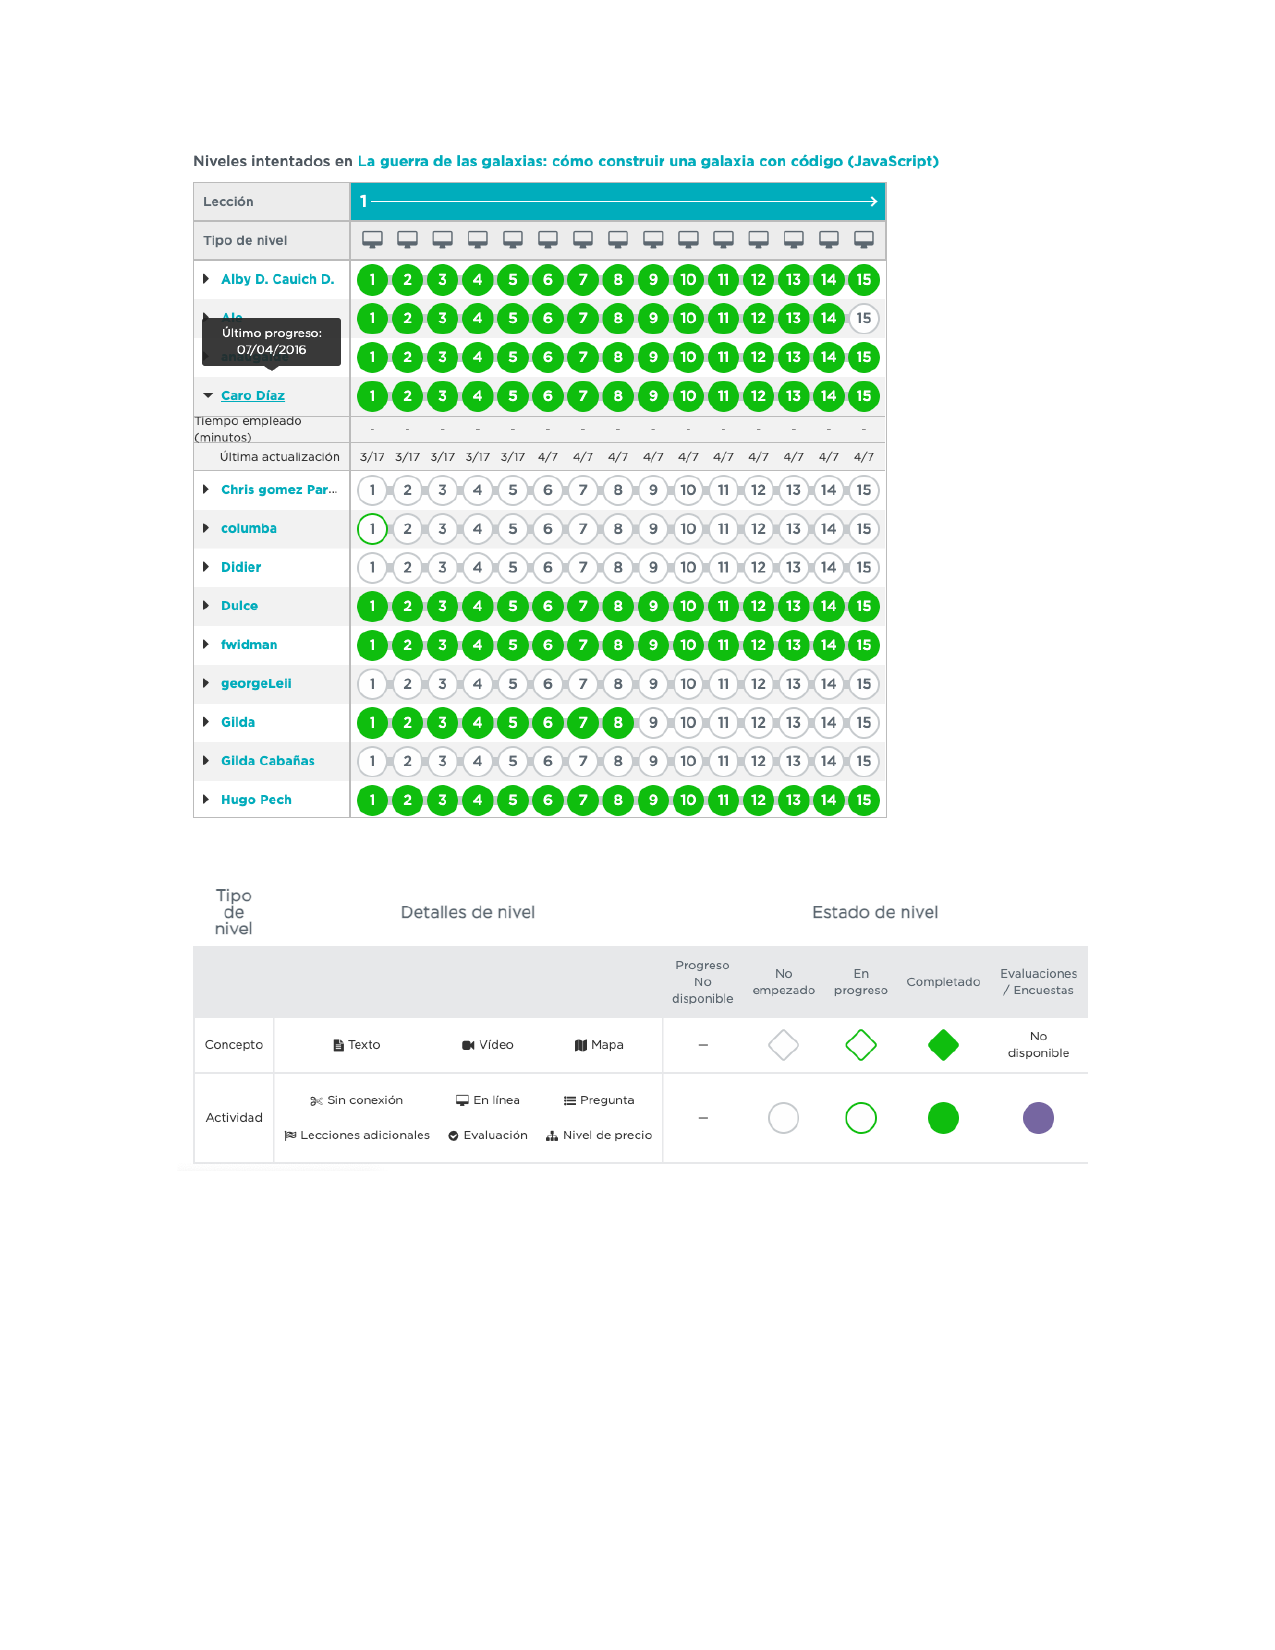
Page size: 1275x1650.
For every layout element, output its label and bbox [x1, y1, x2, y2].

picture [177, 154, 1088, 1171]
